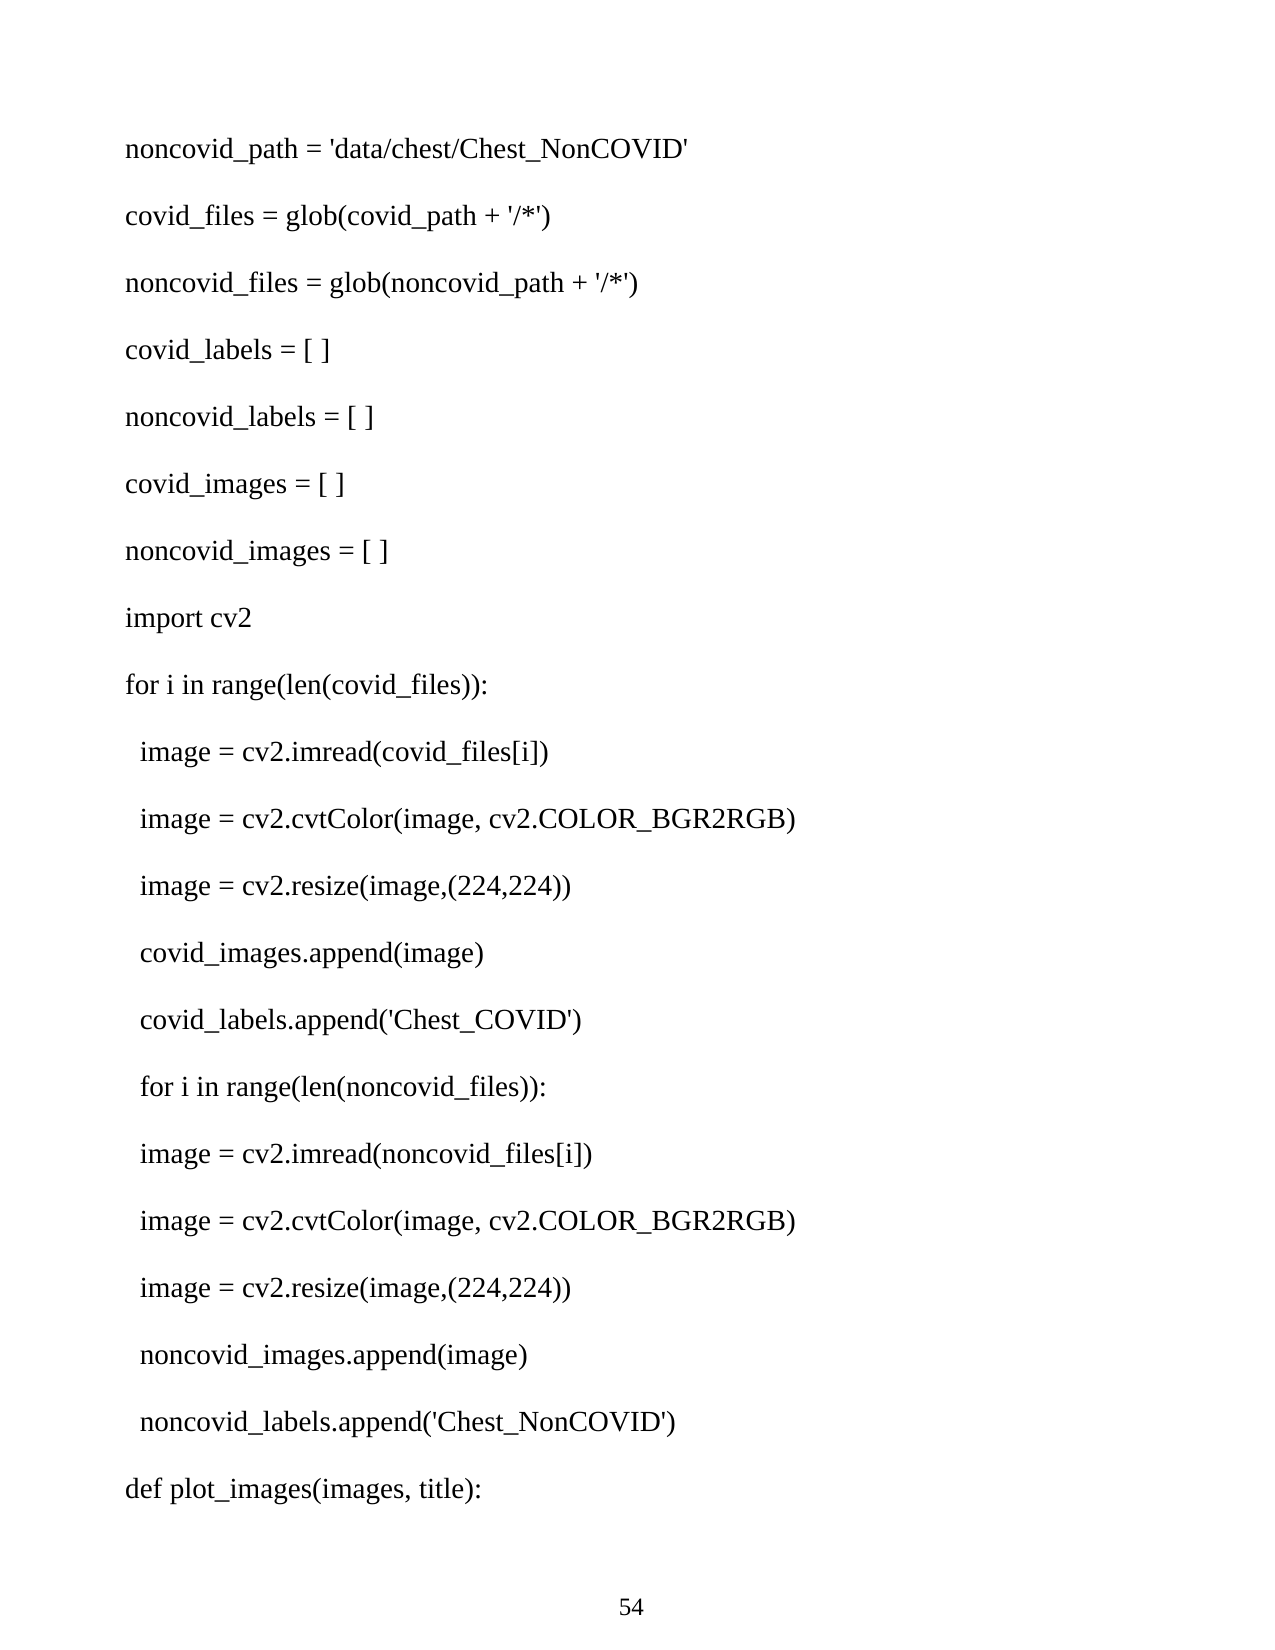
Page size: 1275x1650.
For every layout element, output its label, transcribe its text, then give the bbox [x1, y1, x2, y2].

text for i in range(len(covid_files)): [125, 667, 1137, 701]
text import cv2 [125, 600, 1137, 634]
text image = cv2.cvtColor(image, cv2.COLOR_BGR2RGB) [125, 1203, 1137, 1236]
text covid_images.append(image) [125, 935, 1137, 968]
text covid_files = glob(covid_path + '/*') [125, 198, 1137, 232]
text noncovid_files = glob(noncovid_path + '/*') [125, 265, 1137, 299]
text covid_labels = [ ] [125, 332, 1137, 366]
text def plot_images(images, title): [125, 1471, 1137, 1504]
text image = cv2.imread(noncovid_files[i]) [125, 1136, 1137, 1169]
text image = cv2.cvtColor(image, cv2.COLOR_BGR2RGB) [125, 801, 1137, 834]
text noncovid_path = 'data/chest/Chest_NonCOVID' [125, 131, 1137, 165]
text image = cv2.resize(image,(224,224)) [125, 868, 1137, 902]
text noncovid_labels = [ ] [125, 399, 1137, 433]
text covid_labels.append('Chest_COVID') [125, 1002, 1137, 1036]
text image = cv2.resize(image,(224,224)) [125, 1270, 1137, 1303]
text for i in range(len(noncovid_files)): [125, 1069, 1137, 1102]
text noncovid_images.append(image) [125, 1337, 1137, 1370]
text image = cv2.imread(covid_files[i]) [125, 734, 1137, 768]
text noncovid_labels.append('Chest_NonCOVID') [125, 1404, 1137, 1437]
text covid_images = [ ] [125, 466, 1137, 500]
text noncovid_images = [ ] [125, 533, 1137, 567]
